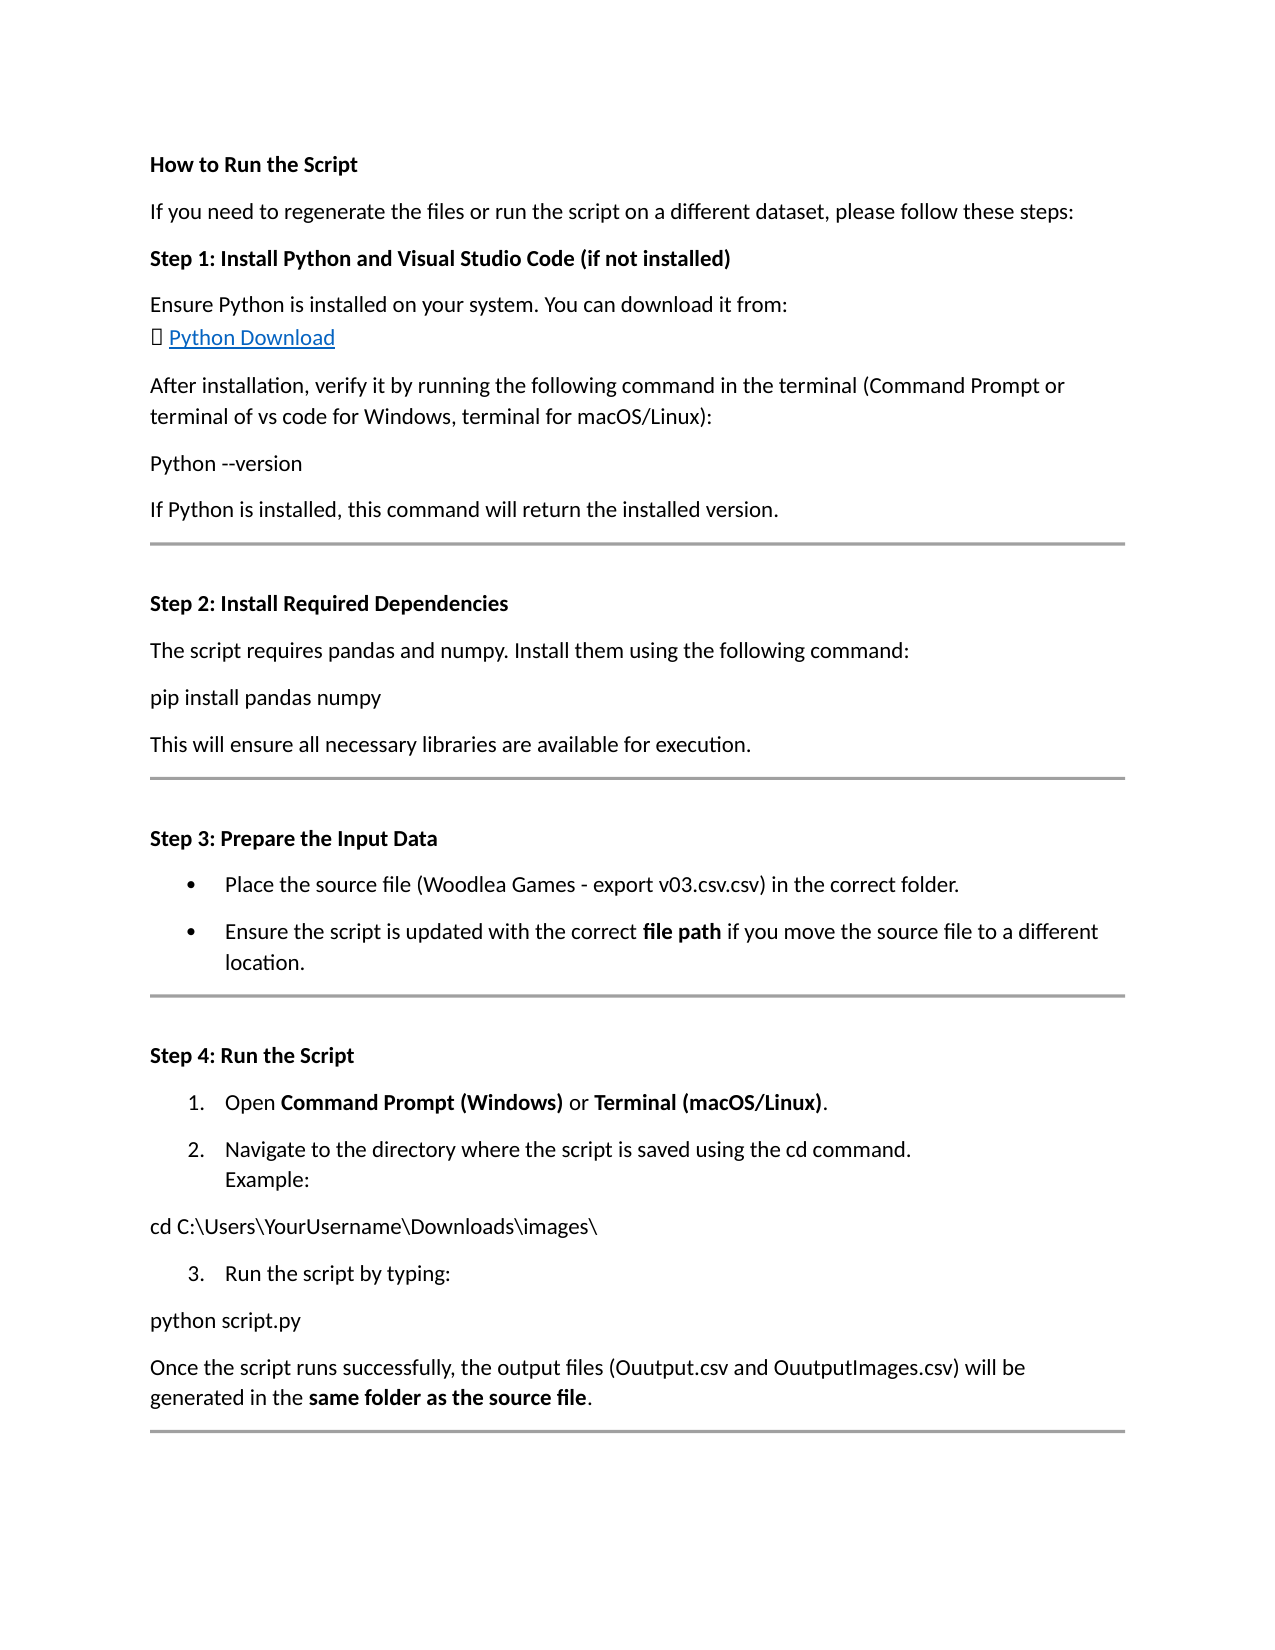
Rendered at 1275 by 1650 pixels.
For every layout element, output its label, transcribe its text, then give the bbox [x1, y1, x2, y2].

list Place the source file (Woodlea Games - export v03.csv.csv) in the correct folder. [187, 871, 1125, 898]
text If Python is installed, this command will return the installed version. [150, 496, 1125, 523]
text If you need to regenerate the files or run the script on a different dataset, please follow these steps: [150, 197, 1125, 225]
list Navigate to the directory where the script is saved using the cd command. Example: [187, 1135, 1125, 1193]
text Once the script runs successfully, the output files (Ouutput.csv and OuutputImages.csv) will be generated in the same folder as the source file. [150, 1353, 1125, 1411]
text Step 1: Install Python and Visual Studio Code (if not installed) [150, 244, 1125, 272]
text pip install pandas numpy [150, 683, 1125, 711]
text python script.py [150, 1306, 1125, 1334]
list Ensure the script is updated with the correct file path if you move the source file to a different location. [187, 917, 1125, 976]
text How to Run the Script [150, 150, 1125, 178]
text The script requires pandas and numpy. Install them using the following command: [150, 636, 1125, 664]
text Step 3: Prepare the Input Data [150, 824, 1125, 852]
text Ensure Python is installed on your system. You can download it from: 🔗 Python Download [150, 291, 1125, 352]
list Open Command Prompt (Windows) or Terminal (macOS/Linux). [187, 1088, 1125, 1116]
text This will ensure all necessary libraries are available for execution. [150, 730, 1125, 758]
text Step 4: Run the Script [150, 1041, 1125, 1069]
text After installation, verify it by running the following command in the terminal (Command Prompt or terminal of vs code for Windows, terminal for macOS/Linux): [150, 372, 1125, 430]
text Python --version [150, 449, 1125, 477]
text cd C:\Users\YourUsername\Downloads\images\ [150, 1212, 1125, 1240]
list Run the script by typing: [187, 1259, 1125, 1287]
text Step 2: Install Required Dependencies [150, 589, 1125, 617]
